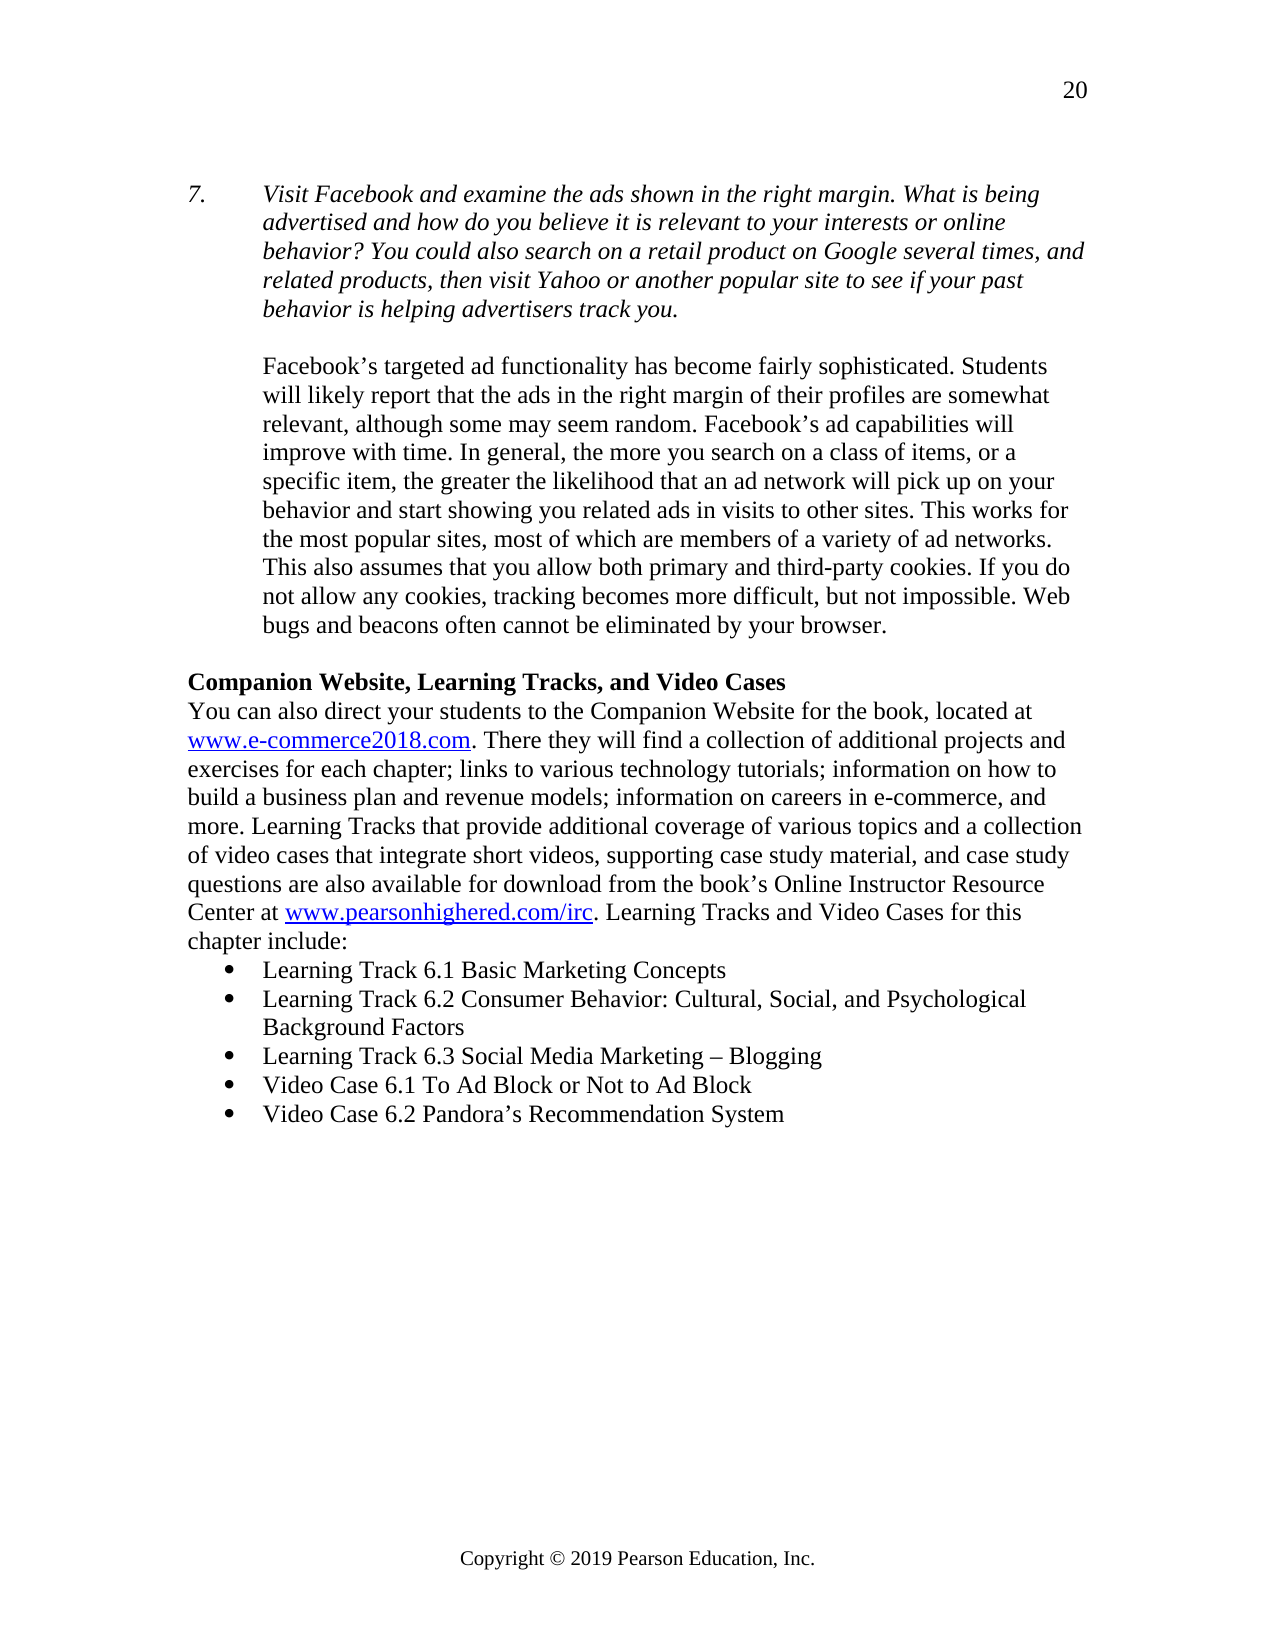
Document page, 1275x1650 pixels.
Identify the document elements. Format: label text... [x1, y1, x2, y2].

text You can also direct your students to the Companion Website for the book, located at www.e-commerce2018.com. There they will find a collection of additional projects and exercises for each chapter; links to various technology tutorials; information on how to build a business plan and revenue models; information on careers in e-commerce, and more. Learning Tracks that provide additional coverage of various topics and a collection of video cases that integrate short videos, supporting case study material, and case study questions are also available for download from the book’s Online Instructor Resource Center at www.pearsonhighered.com/irc. Learning Tracks and Video Cases for this chapter include: [187, 696, 1087, 955]
text Companion Website, Learning Tracks, and Video Cases [187, 667, 1087, 696]
list Visit Facebook and examine the ads shown in the right margin. What is being advertised and how do you believe it is relevant to your interests or online behavior? You could also search on a retail product on Google several times, and related products, then visit Yahoo or another popular site to see if your past behavior is helping advertisers track you. [187, 179, 1087, 322]
list Video Case 6.1 To Ad Block or Not to Ad Block [225, 1070, 1087, 1099]
list Video Case 6.2 Pandora’s Recommendation System [225, 1099, 1087, 1127]
list Learning Track 6.1 Basic Marketing Concepts [225, 955, 1087, 984]
text Facebook’s targeted ad functionality has become fairly sophisticated. Students will likely report that the ads in the right margin of their profiles are somewhat relevant, although some may seem random. Facebook’s ad capabilities will improve with time. In general, the more you search on a class of items, or a specific item, the greater the likelihood that an ad network will pick up on your behavior and start showing you related ads in visits to other sites. This works for the most popular sites, most of which are members of a variety of ad networks. This also assumes that you allow both primary and third-party cookies. If you do not allow any cookies, tracking becomes more difficult, but not impossible. Web bugs and beacons often cannot be eliminated by your browser. [262, 351, 1087, 639]
list Learning Track 6.2 Consumer Behavior: Cultural, Social, and Psychological Background Factors [225, 984, 1087, 1041]
list Learning Track 6.3 Social Media Marketing – Blogging [225, 1041, 1087, 1070]
